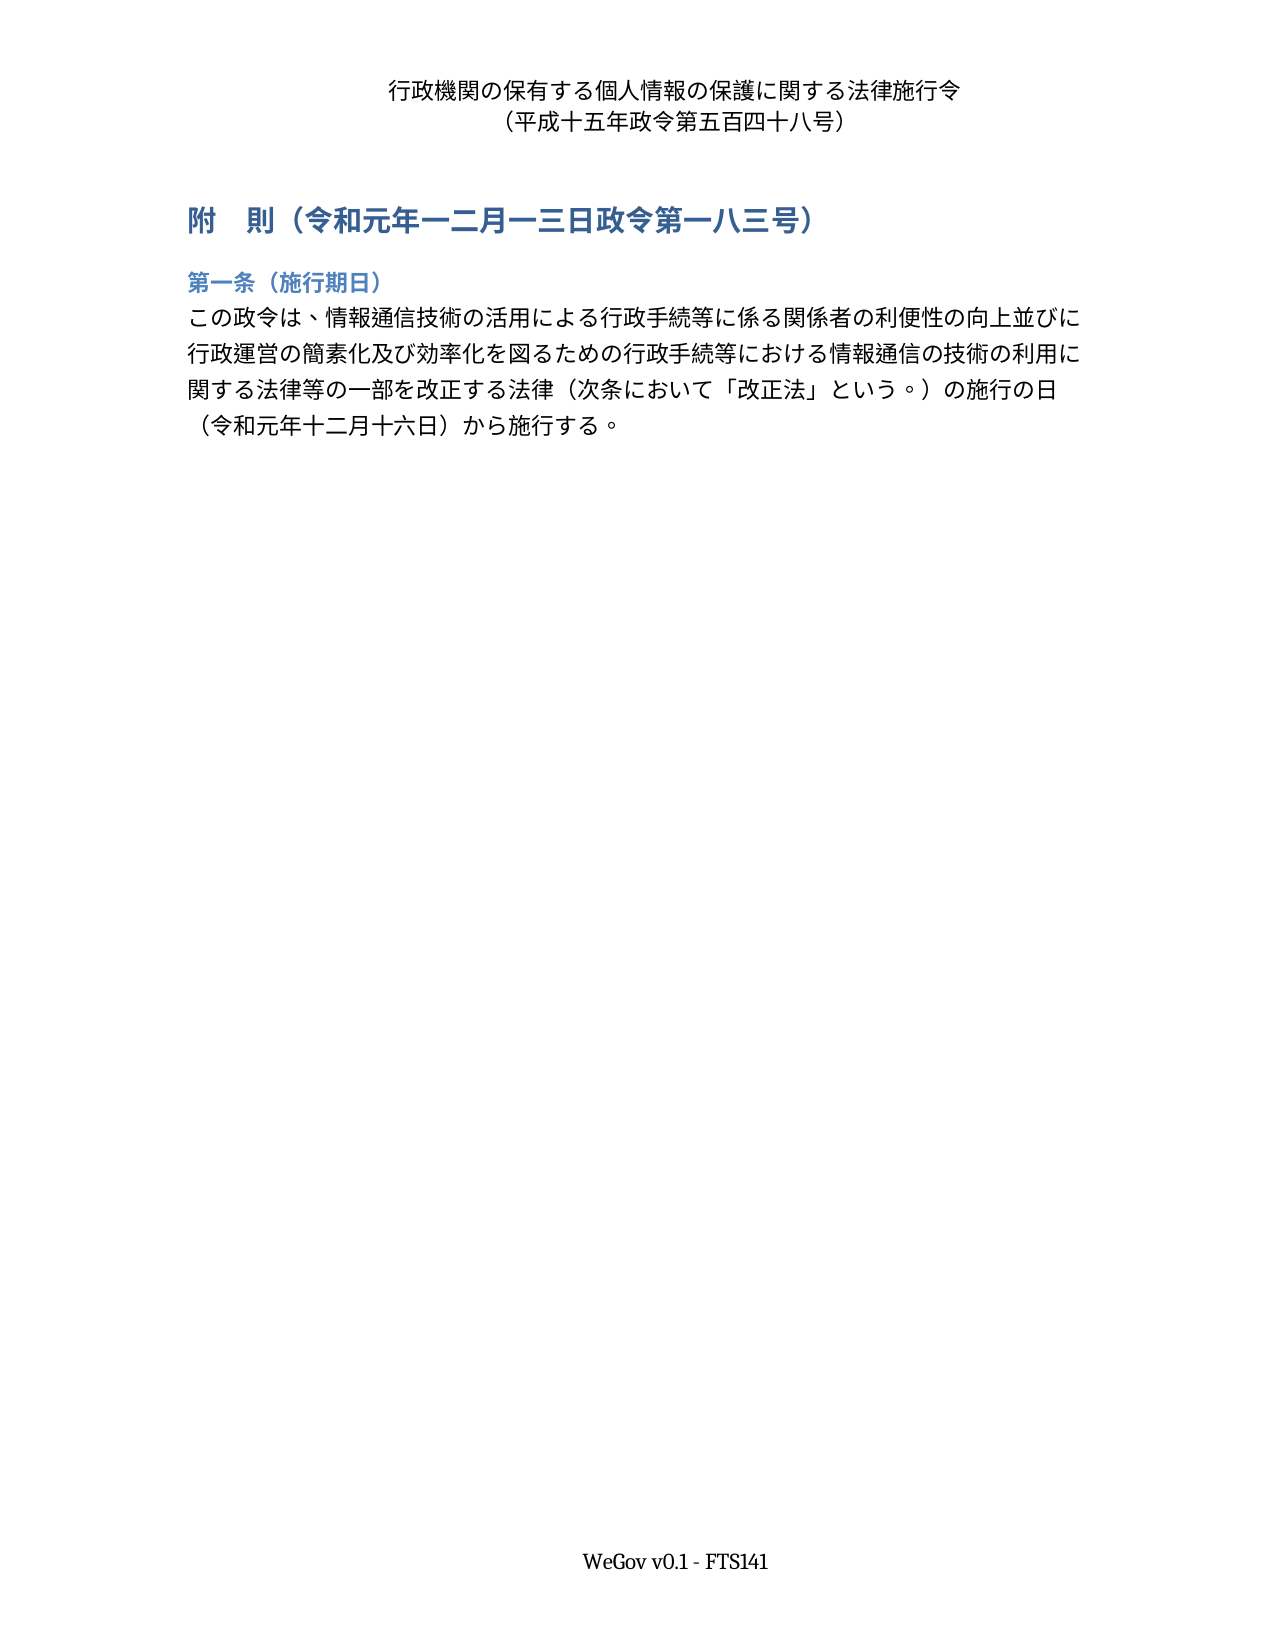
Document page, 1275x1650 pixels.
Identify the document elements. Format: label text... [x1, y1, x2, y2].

text この政令は、情報通信技術の活用による行政手続等に係る関係者の利便性の向上並びに行政運営の簡素化及び効率化を図るための行政手続等における情報通信の技術の利用に関する法律等の一部を改正する法律（次条において「改正法」という。）の施行の日（令和元年十二月十六日）から施行する。 [187, 302, 1087, 441]
subtitle 附 則（令和元年一二月一三日政令第一八三号） [187, 200, 1087, 240]
subtitle 第一条（施行期日） [187, 266, 1087, 298]
